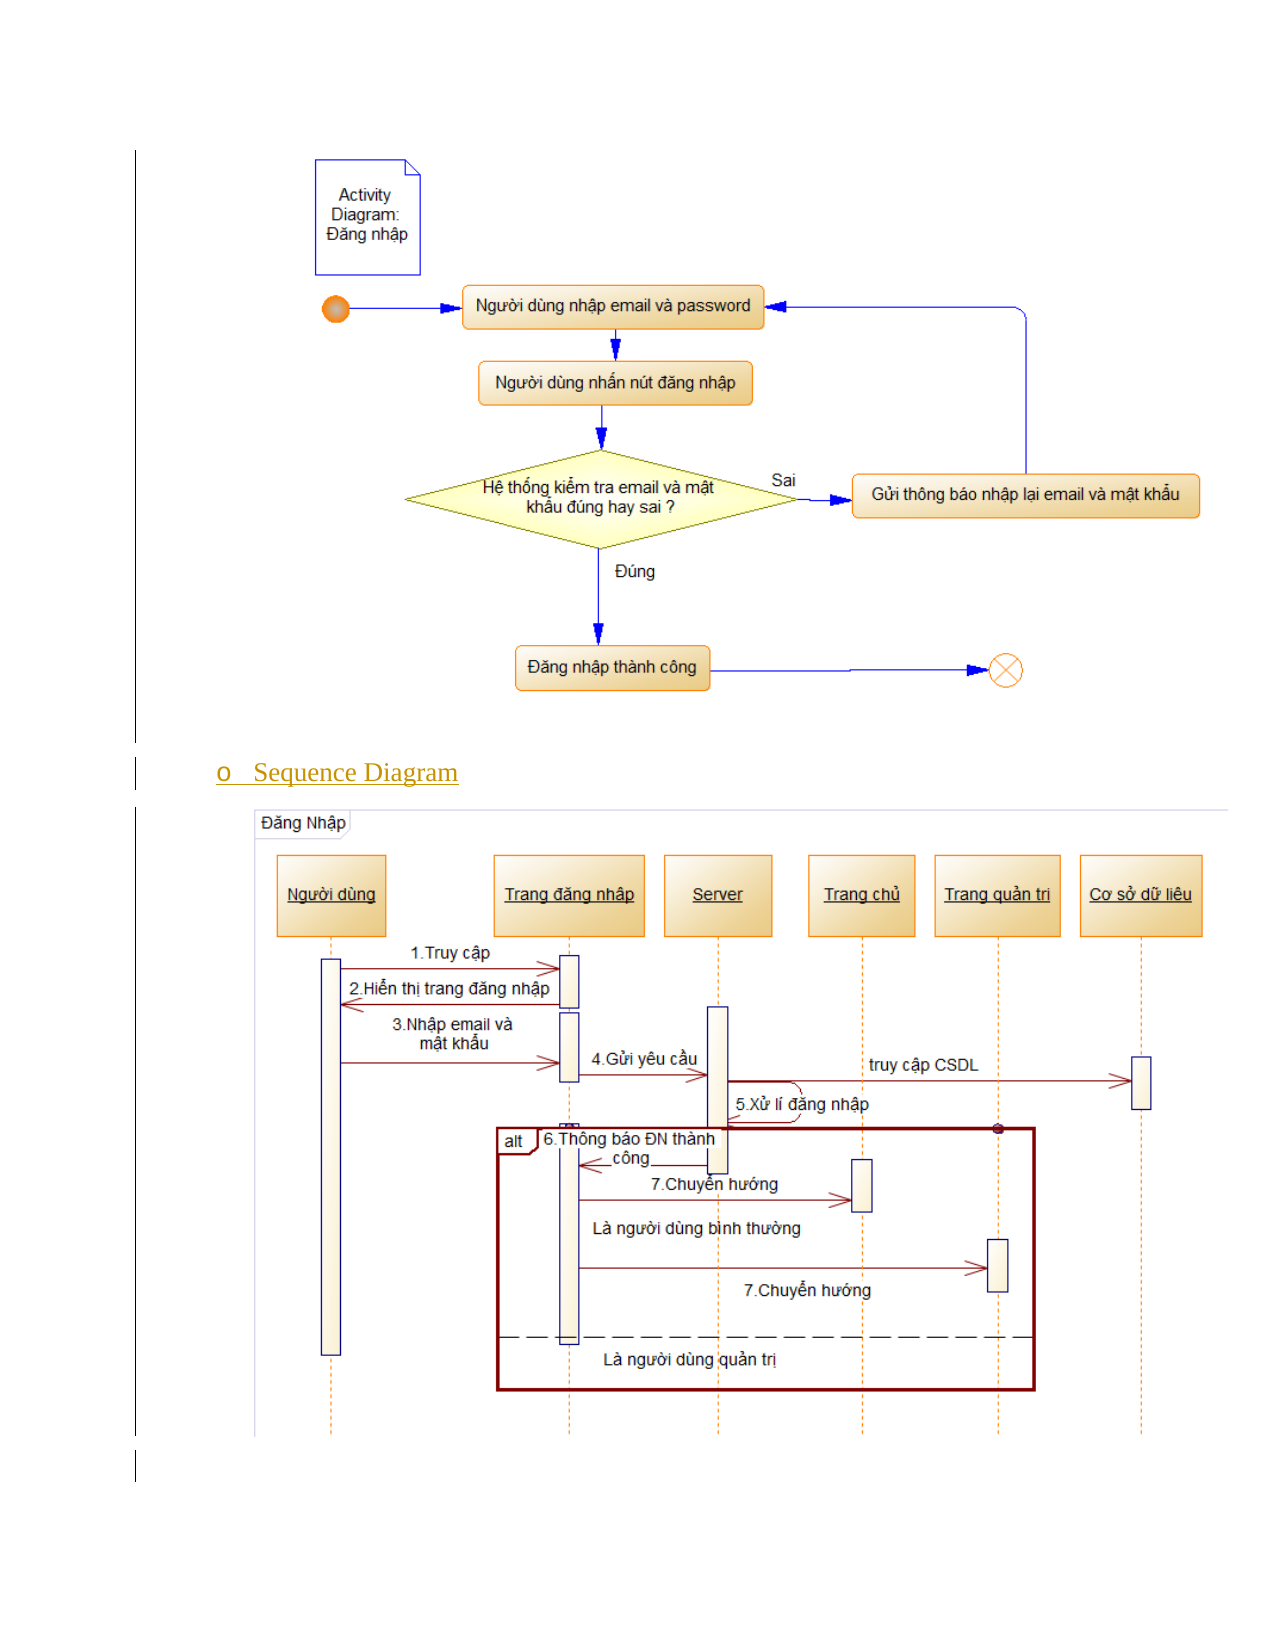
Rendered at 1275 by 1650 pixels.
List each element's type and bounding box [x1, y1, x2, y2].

picture [253, 806, 1229, 1437]
picture [253, 150, 1229, 743]
